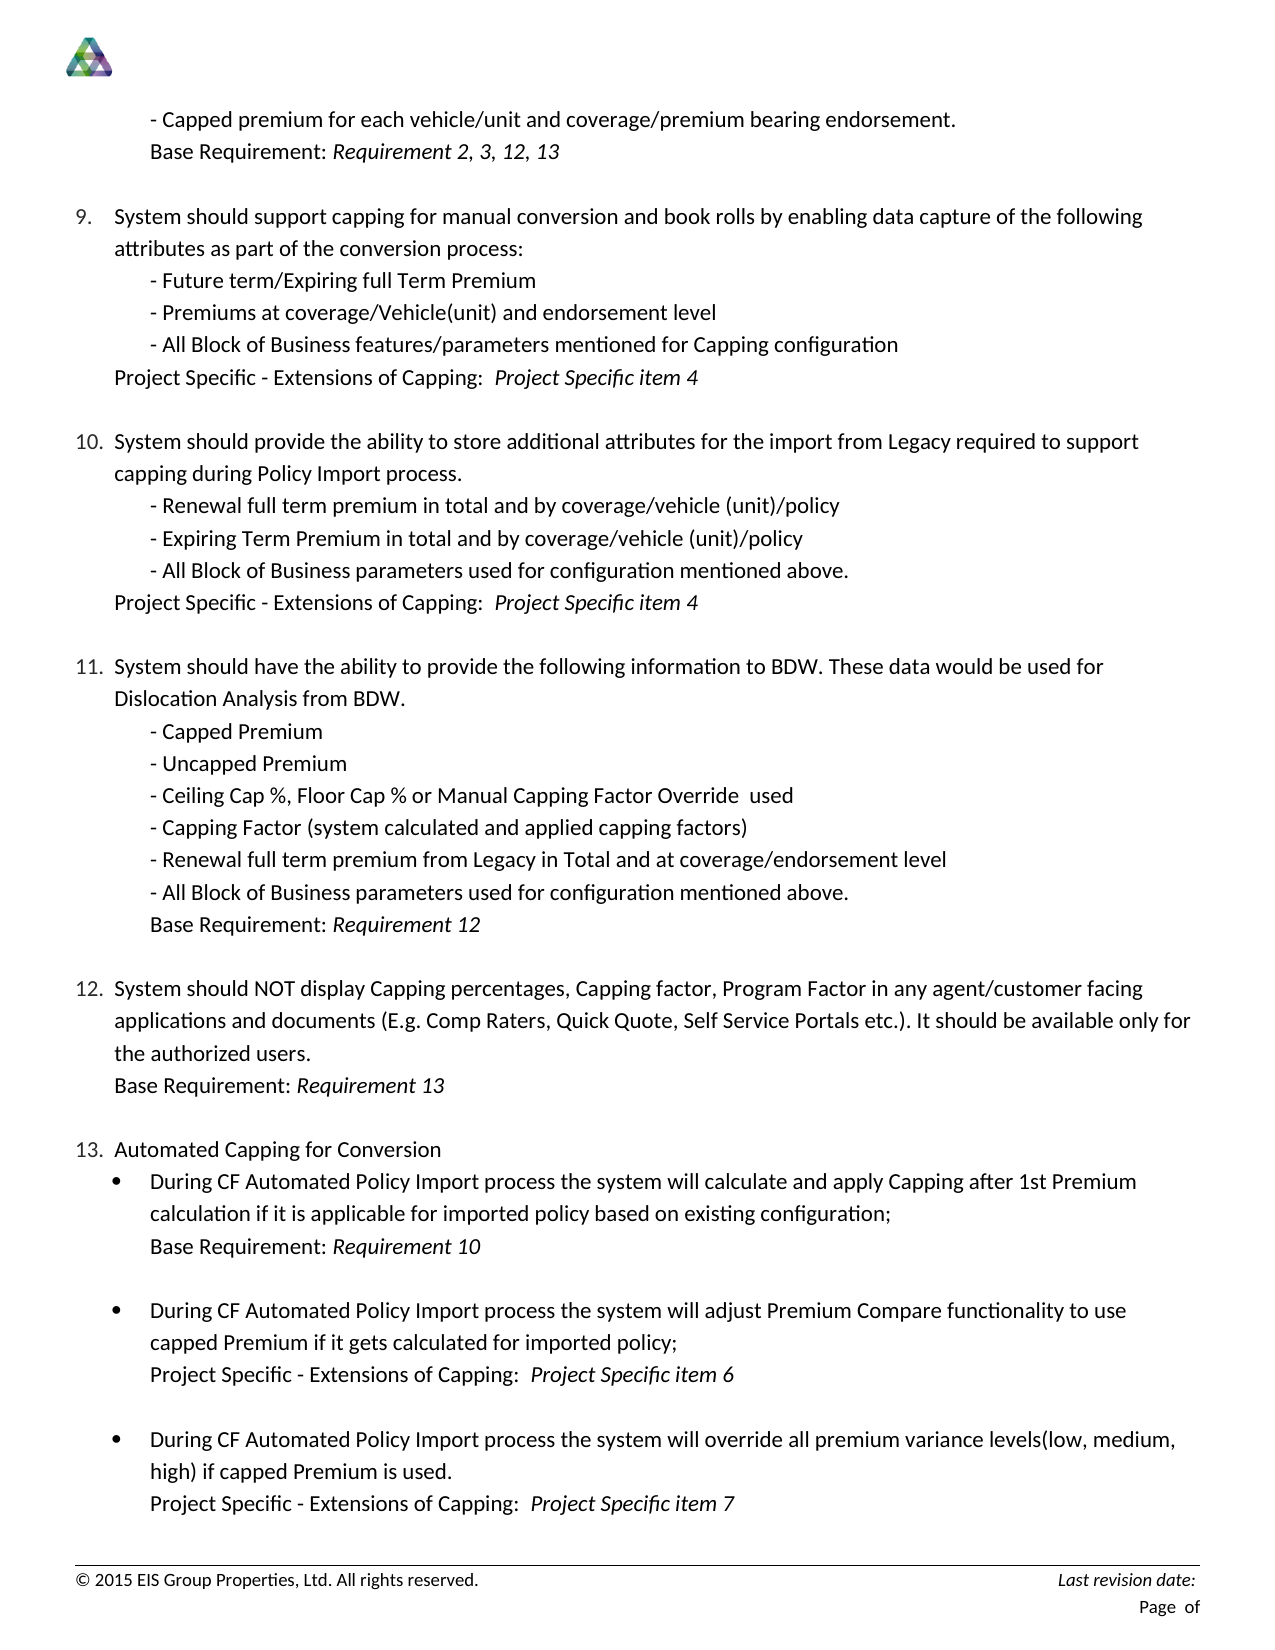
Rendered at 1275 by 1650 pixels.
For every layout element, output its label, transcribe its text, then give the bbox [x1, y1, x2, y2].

list System should have the ability to provide the following information to BDW. These data would be used for Dislocation Analysis from BDW. [75, 652, 1200, 713]
list During CF Automated Policy Import process the system will adjust Premium Compare functionality to use capped Premium if it gets calculated for imported policy; [112, 1296, 1200, 1356]
list - Renewal full term premium in total and by coverage/vehicle (unit)/policy [150, 491, 1200, 519]
list Project Specific - Extensions of Capping: Project Specific item 4 [114, 363, 1200, 391]
list - Expiring Term Premium in total and by coverage/vehicle (unit)/policy [150, 524, 1200, 552]
list - Capped Premium [150, 717, 1200, 745]
list Base Requirement: Requirement 2, 3, 12, 13 [150, 137, 1200, 165]
list Project Specific - Extensions of Capping: Project Specific item 7 [150, 1489, 1200, 1517]
list - Uncapped Premium [150, 749, 1200, 777]
list Project Specific - Extensions of Capping: Project Specific item 6 [150, 1361, 1200, 1388]
list - Capped premium for each vehicle/unit and coverage/premium bearing endorsement. [150, 105, 1200, 133]
list System should provide the ability to store additional attributes for the import from Legacy required to support capping during Policy Import process. [75, 427, 1200, 487]
list During CF Automated Policy Import process the system will override all premium variance levels(low, medium, high) if capped Premium is used. [112, 1425, 1200, 1485]
list - Ceiling Cap %, Floor Cap % or Manual Capping Factor Override used [150, 781, 1200, 809]
list - All Block of Business parameters used for configuration mentioned above. [150, 878, 1200, 906]
list - All Block of Business features/parameters mentioned for Capping configuration [150, 331, 1200, 358]
picture [65, 37, 112, 75]
list - Capping Factor (system calculated and applied capping factors) [150, 813, 1200, 841]
list Project Specific - Extensions of Capping: Project Specific item 4 [114, 588, 1200, 616]
list System should support capping for manual conversion and book rolls by enabling data capture of the following attributes as part of the conversion process: [75, 202, 1200, 262]
list System should NOT display Capping percentages, Capping factor, Program Factor in any agent/customer facing applications and documents (E.g. Comp Raters, Quick Quote, Self Service Portals etc.). It should be available only for the authorized users. [75, 974, 1200, 1067]
list Base Requirement: Requirement 12 [150, 910, 1200, 938]
list - Future term/Expiring full Term Premium [150, 266, 1200, 294]
list Automated Capping for Conversion [75, 1135, 1200, 1163]
list Base Requirement: Requirement 10 [150, 1232, 1200, 1260]
list - Premiums at coverage/Vehicle(unit) and endorsement level [150, 298, 1200, 326]
list During CF Automated Policy Import process the system will calculate and apply Capping after 1st Premium calculation if it is applicable for imported policy based on existing configuration; [112, 1167, 1200, 1228]
list Base Requirement: Requirement 13 [114, 1071, 1200, 1099]
list - Renewal full term premium from Legacy in Total and at coverage/endorsement level [150, 846, 1200, 873]
list - All Block of Business parameters used for configuration mentioned above. [150, 556, 1200, 584]
